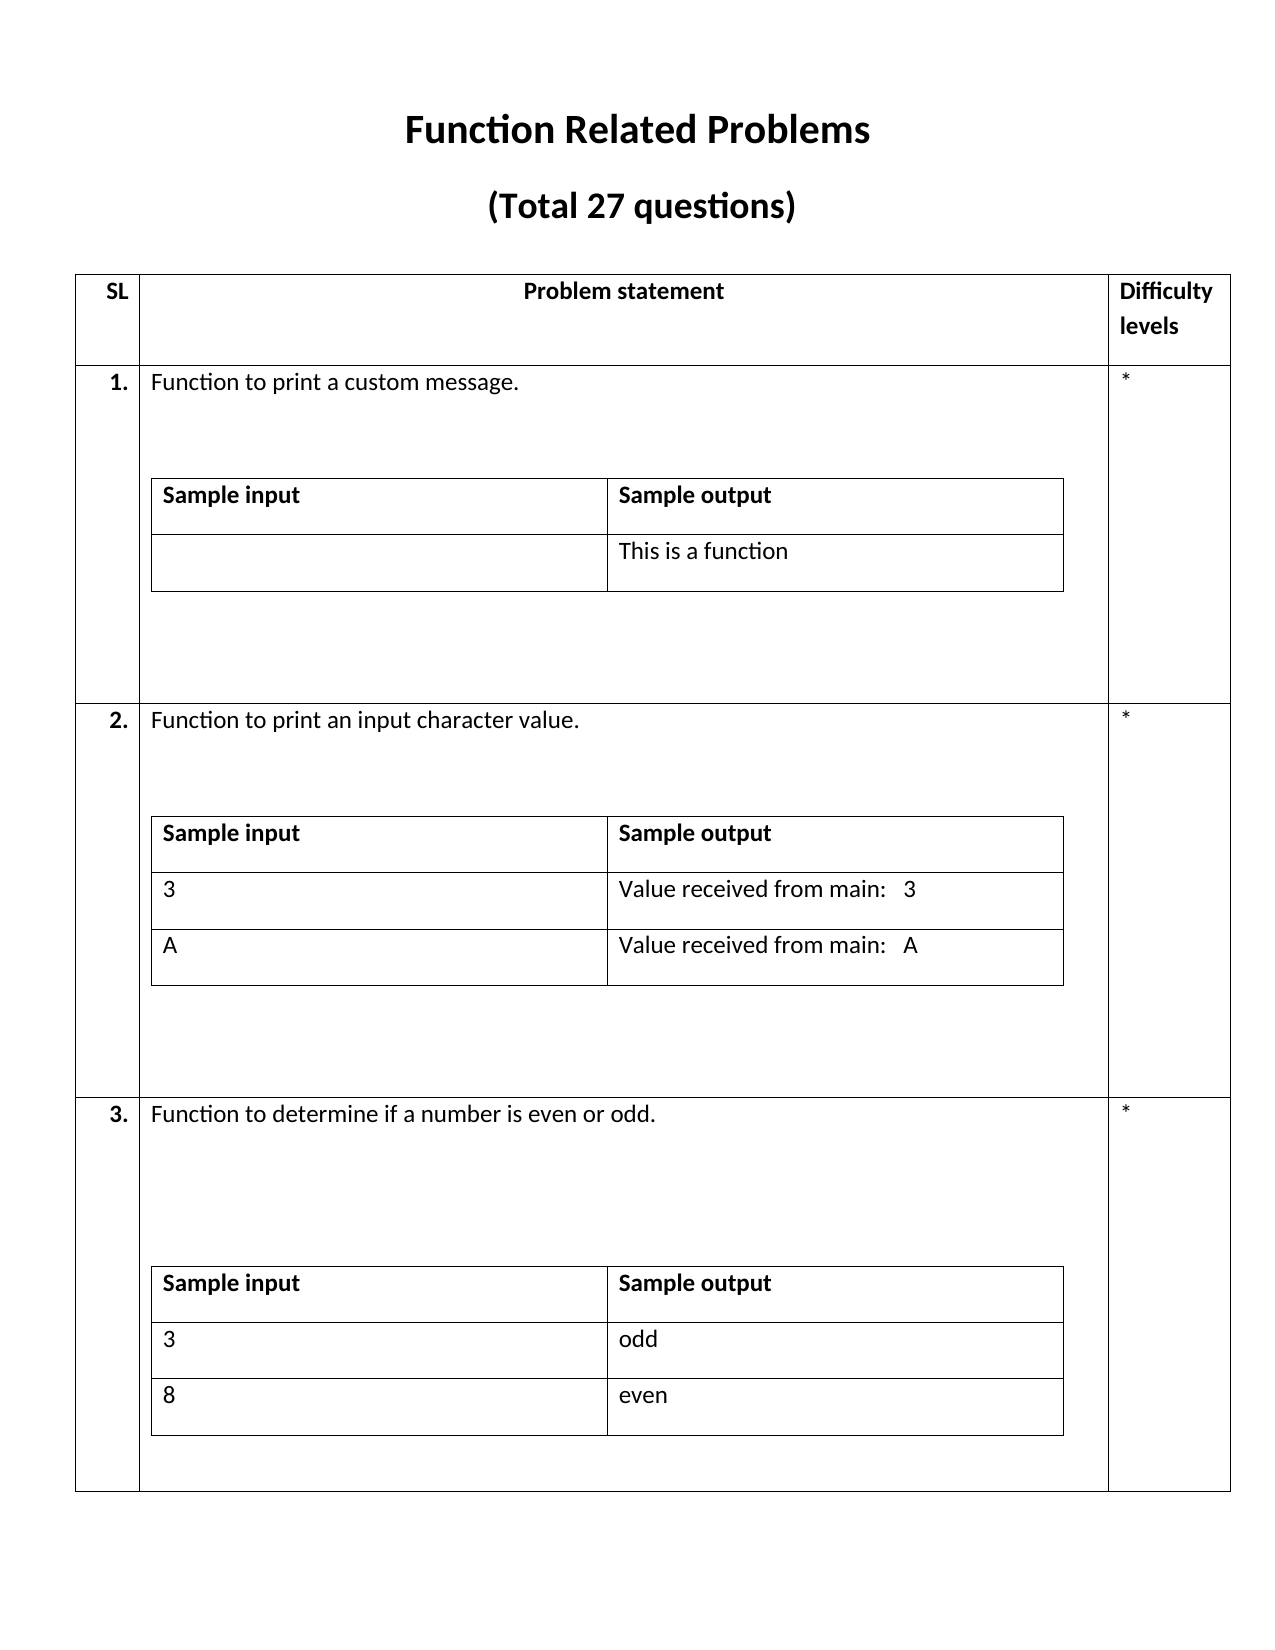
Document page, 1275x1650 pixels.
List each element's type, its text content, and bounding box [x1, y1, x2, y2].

table_cell * [1109, 704, 1230, 1097]
table_cell 3. [76, 1098, 139, 1491]
table_cell * [1109, 366, 1230, 703]
table_cell 1. [76, 366, 139, 703]
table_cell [140, 1098, 1108, 1491]
table_header SL [76, 275, 139, 365]
text (Total 27 questions) [75, 182, 1200, 228]
table_cell 2. [76, 704, 139, 1097]
table_cell Function to print an input character value. [140, 704, 1108, 1097]
table_cell Function to print a custom message. [140, 366, 1108, 703]
table_cell * [1109, 1098, 1230, 1491]
table_header Difficulty levels [1109, 275, 1230, 365]
text Function Related Problems [75, 103, 1200, 154]
table_header Problem statement [140, 275, 1108, 365]
